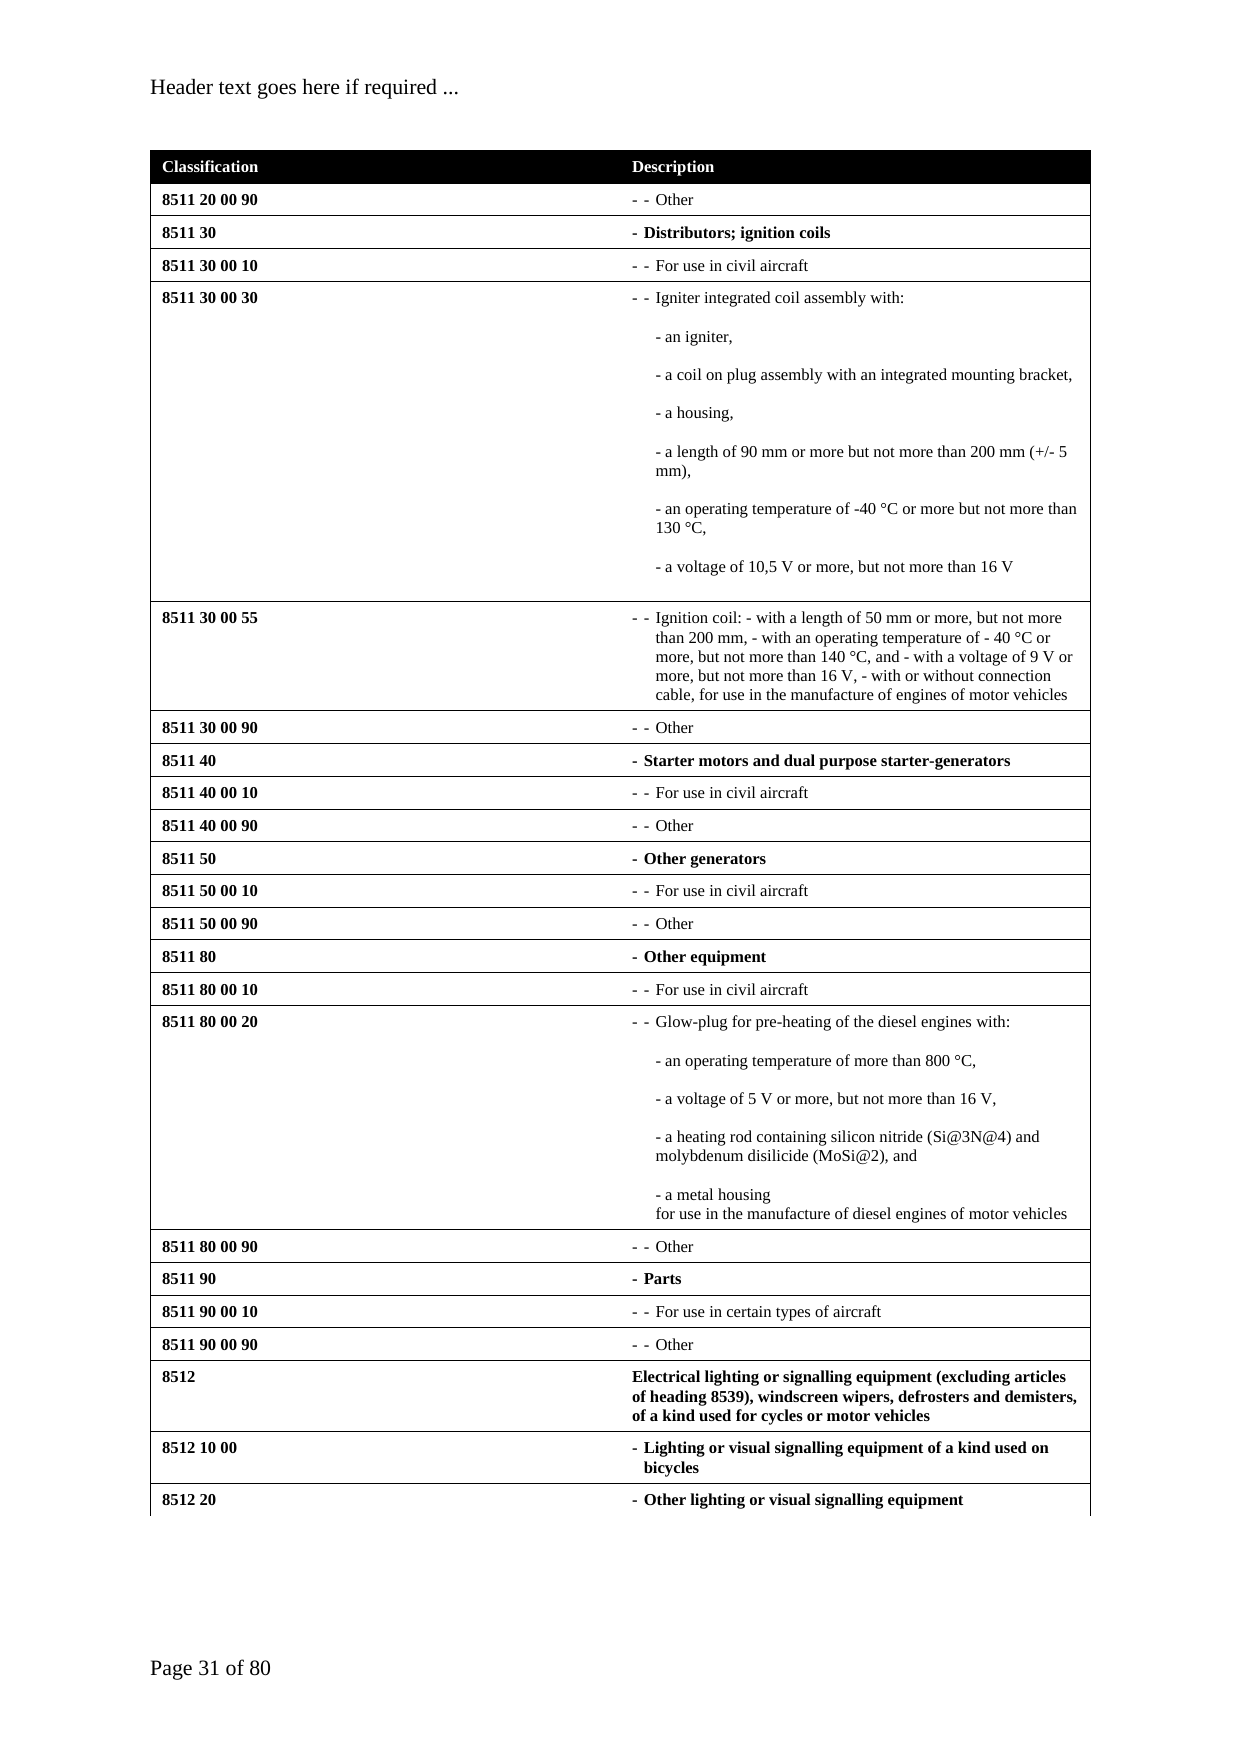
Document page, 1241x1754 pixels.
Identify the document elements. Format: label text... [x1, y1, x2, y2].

table_cell 8511 90 00 90 [151, 1328, 621, 1360]
table_cell - - For use in civil aircraft [621, 875, 1090, 907]
table_cell 8511 50 [151, 842, 621, 874]
table_cell 8512 10 00 [151, 1432, 621, 1483]
table_cell - - For use in civil aircraft [621, 777, 1090, 808]
table_cell 8511 40 00 90 [151, 810, 621, 841]
table_cell 8511 30 00 10 [151, 249, 621, 281]
table_cell - Starter motors and dual purpose starter-generators [621, 744, 1090, 776]
table_cell Electrical lighting or signalling equipment (excluding articles of heading 8539), windscreen wipers, defrosters and demisters, of a kind used for cycles or motor vehicles [621, 1361, 1090, 1431]
table_cell - Distributors; ignition coils [621, 216, 1090, 248]
table_cell - - Other [621, 810, 1090, 841]
table_cell 8511 50 00 10 [151, 875, 621, 907]
table_cell - Other lighting or visual signalling equipment [621, 1484, 1090, 1516]
table_cell 8511 80 00 20 [151, 1006, 621, 1229]
table_cell 8511 20 00 90 [151, 184, 621, 215]
table_header Description [621, 151, 1090, 183]
table_cell 8511 80 [151, 940, 621, 972]
table_cell 8511 80 00 10 [151, 973, 621, 1005]
table_cell - - Other [621, 1230, 1090, 1262]
table_cell - - Other [621, 184, 1090, 215]
table_cell 8511 30 00 55 [151, 602, 621, 710]
table_cell - Other equipment [621, 940, 1090, 972]
table_header Classification [151, 151, 621, 183]
table_cell - - Other [621, 1328, 1090, 1360]
table_cell 8511 80 00 90 [151, 1230, 621, 1262]
table_cell 8512 20 [151, 1484, 621, 1516]
table_cell - - Other [621, 908, 1090, 939]
table_cell 8511 30 [151, 216, 621, 248]
table_cell 8512 [151, 1361, 621, 1431]
table_cell - Parts [621, 1263, 1090, 1294]
table_cell - Other generators [621, 842, 1090, 874]
table_cell 8511 40 00 10 [151, 777, 621, 808]
table_cell - - For use in civil aircraft [621, 249, 1090, 281]
table_cell 8511 30 00 90 [151, 711, 621, 743]
table_cell - - Other [621, 711, 1090, 743]
table_cell - - Igniter integrated coil assembly with: - an igniter, - a coil on plug assembly with an integrated mounting bracket, - a housing, - a length of 90 mm or more but not more than 200 mm (+/- 5 mm), - an operating temperature of -40 °C or more but not more than 130 °C, - a voltage of 10,5 V or more, but not more than 16 V [621, 282, 1090, 601]
table_cell - Lighting or visual signalling equipment of a kind used on bicycles [621, 1432, 1090, 1483]
table_cell - - For use in certain types of aircraft [621, 1296, 1090, 1327]
table_cell 8511 90 00 10 [151, 1296, 621, 1327]
table_cell - - Glow-plug for pre-heating of the diesel engines with: - an operating temperature of more than 800 °C, - a voltage of 5 V or more, but not more than 16 V, - a heating rod containing silicon nitride (Si@3N@4) and molybdenum disilicide (MoSi@2), and - a metal housing for use in the manufacture of diesel engines of motor vehicles [621, 1006, 1090, 1229]
table_cell 8511 40 [151, 744, 621, 776]
table_cell 8511 50 00 90 [151, 908, 621, 939]
table_cell 8511 90 [151, 1263, 621, 1294]
table_cell - - Ignition coil: - with a length of 50 mm or more, but not more than 200 mm, - with an operating temperature of - 40 °C or more, but not more than 140 °C, and - with a voltage of 9 V or more, but not more than 16 V, - with or without connection cable, for use in the manufacture of engines of motor vehicles [621, 602, 1090, 710]
table_cell - - For use in civil aircraft [621, 973, 1090, 1005]
table_cell 8511 30 00 30 [151, 282, 621, 601]
